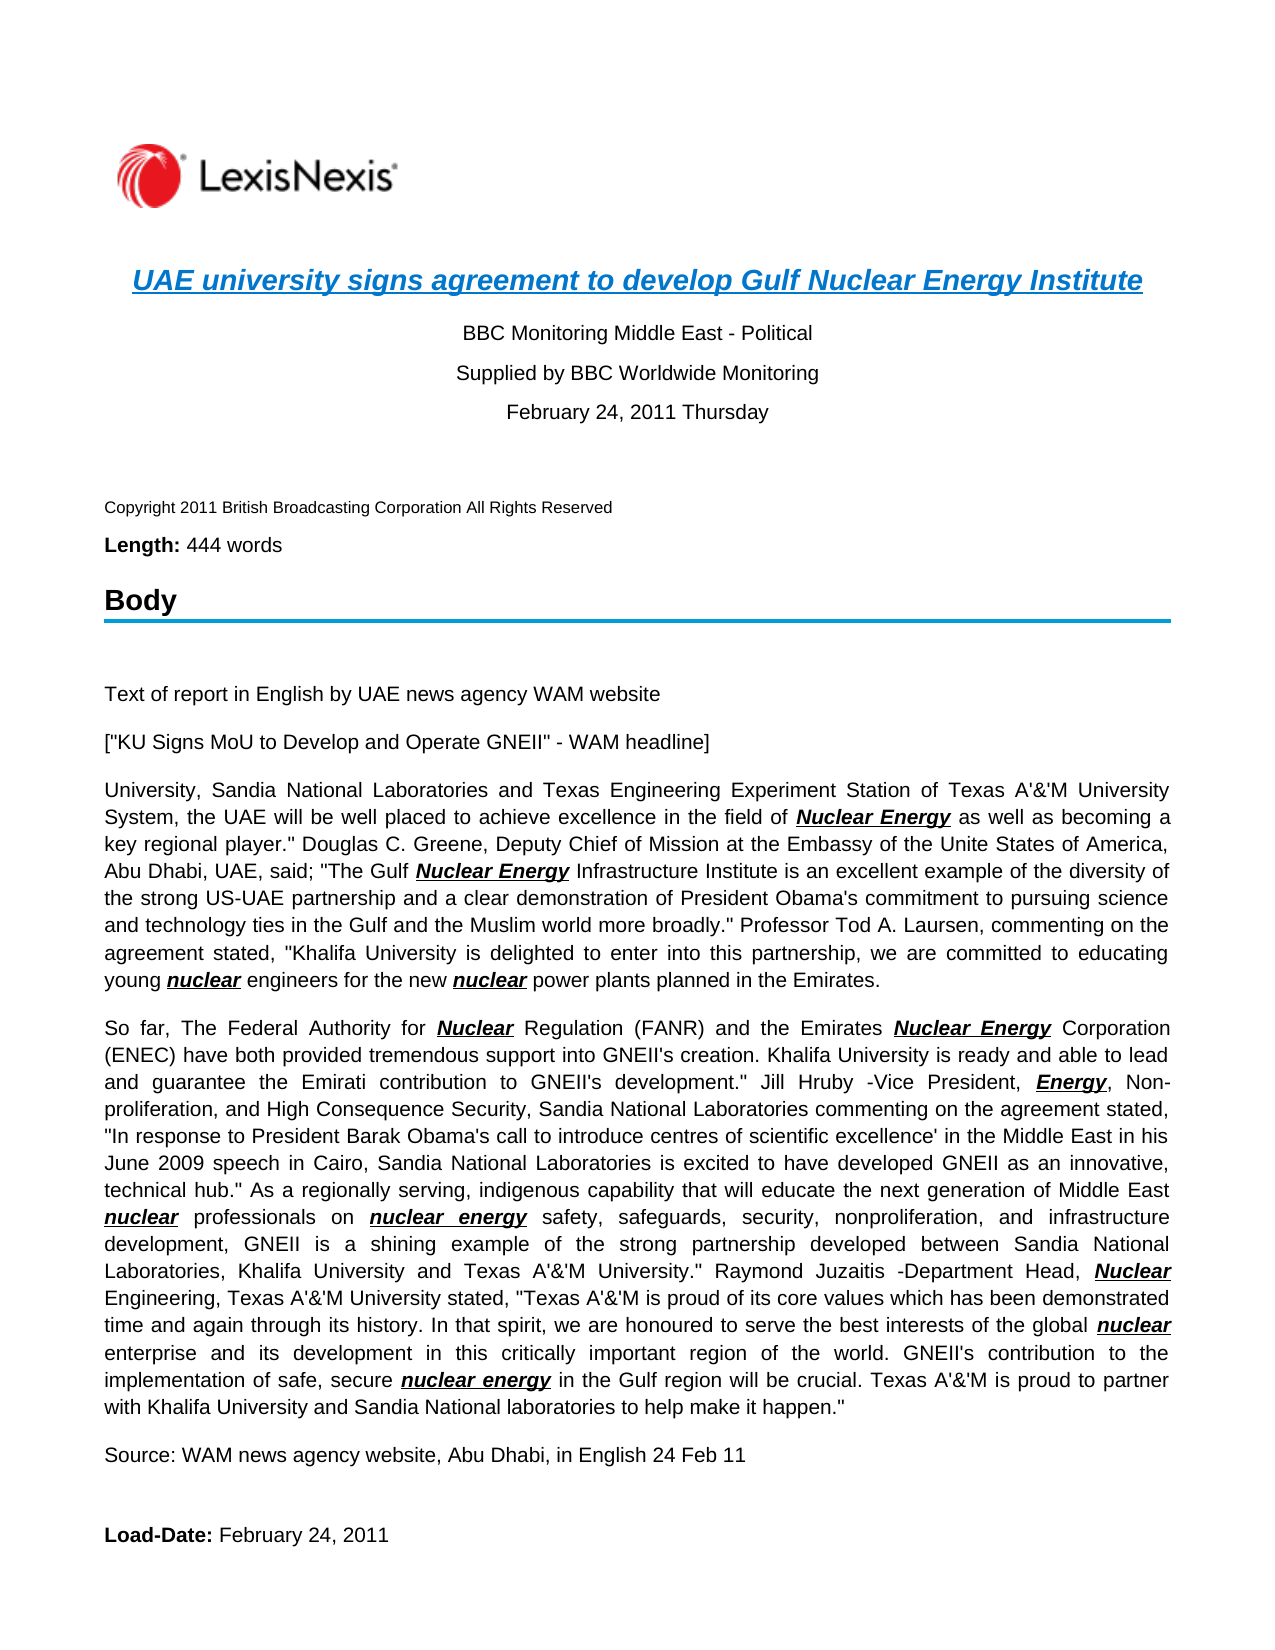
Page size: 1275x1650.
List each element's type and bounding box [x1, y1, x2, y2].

picture [104, 144, 412, 208]
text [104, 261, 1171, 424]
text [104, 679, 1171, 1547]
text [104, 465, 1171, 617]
